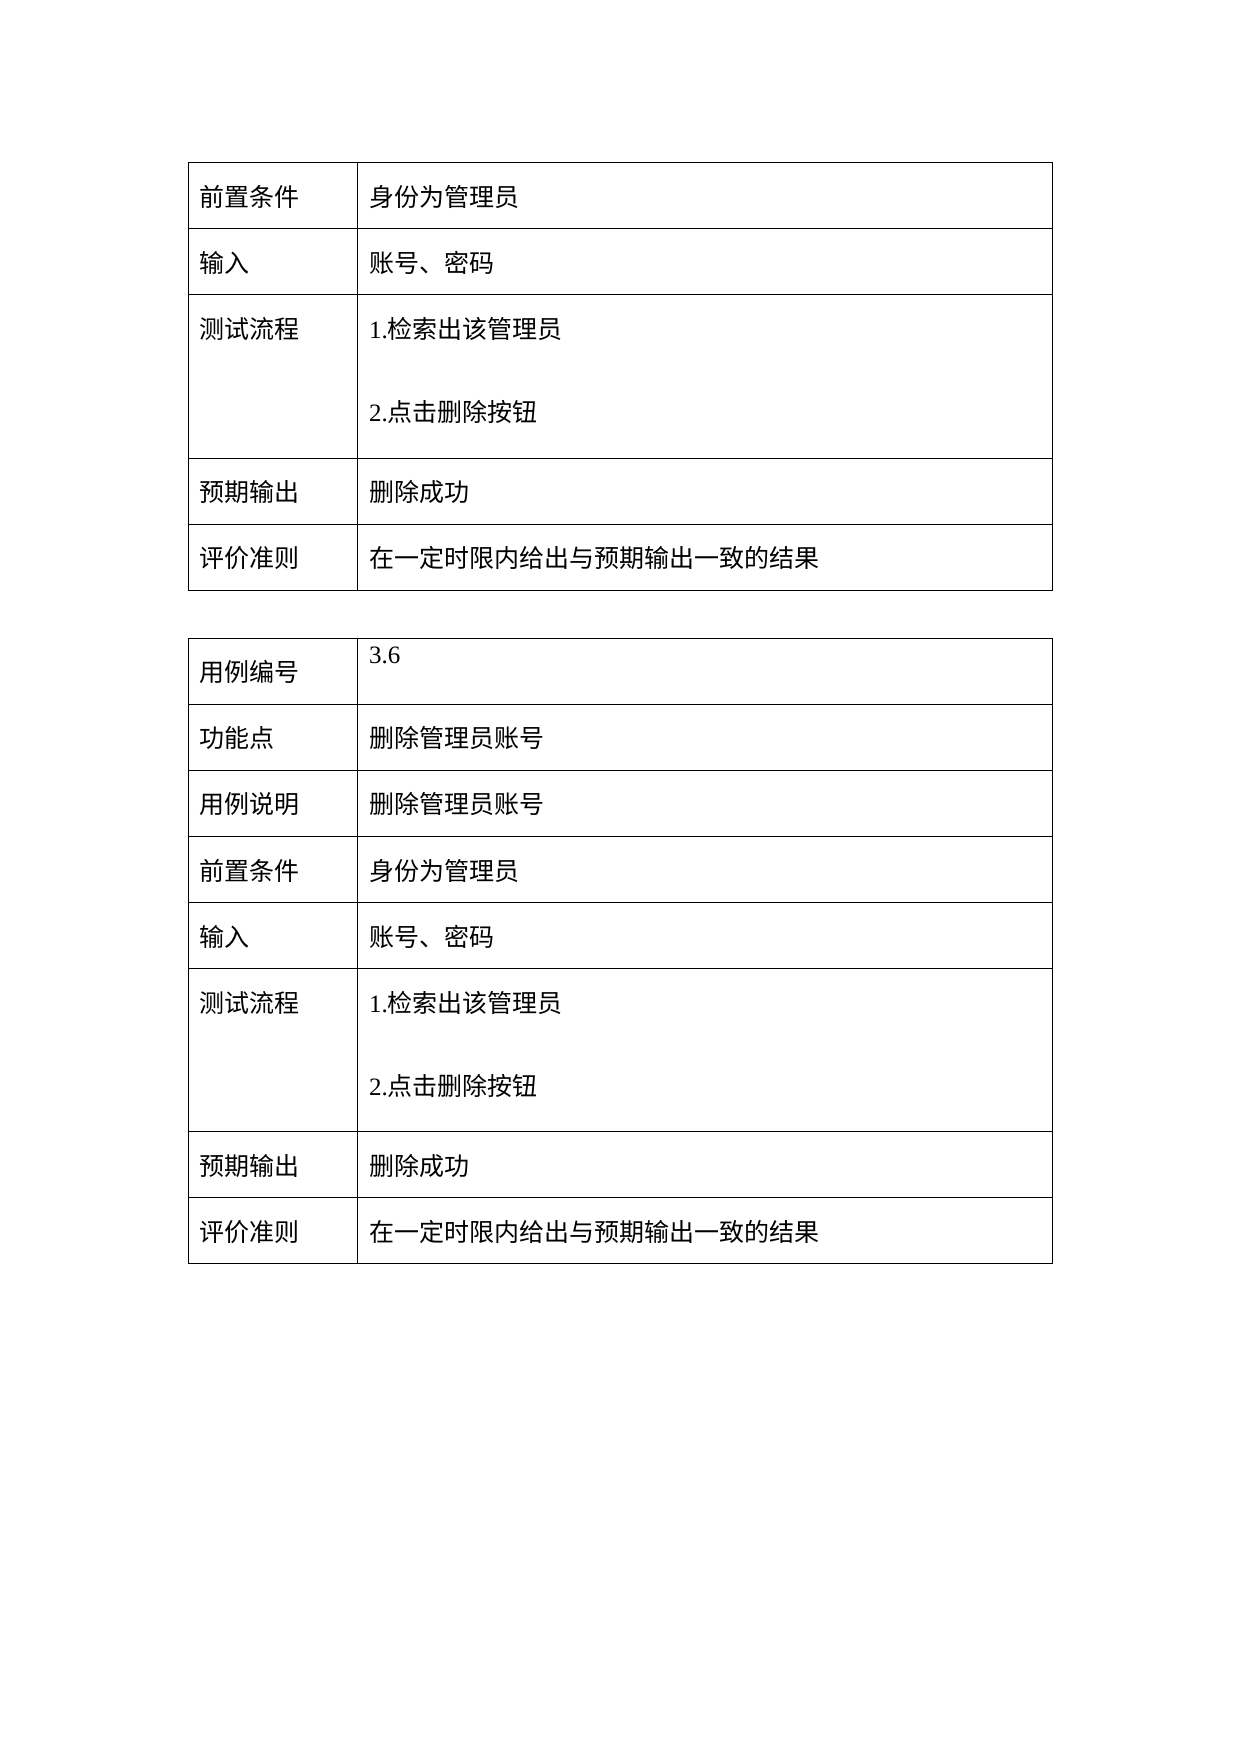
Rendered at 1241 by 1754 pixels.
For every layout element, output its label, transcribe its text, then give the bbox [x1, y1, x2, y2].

table_cell 用例说明 [189, 771, 357, 836]
table_cell 输入 [189, 903, 357, 968]
table_cell 测试流程 [189, 969, 357, 1131]
table_cell 测试流程 [189, 295, 357, 457]
table_cell 1.检索出该管理员 2.点击删除按钮 [358, 295, 1052, 457]
table_header 3.6 [358, 639, 1052, 703]
table_cell 评价准则 [189, 525, 357, 589]
table_header 用例编号 [189, 639, 357, 703]
table_cell 删除管理员账号 [358, 705, 1052, 769]
table_cell 评价准则 [189, 1198, 357, 1263]
table_cell 预期输出 [189, 459, 357, 523]
table_cell 在一定时限内给出与预期输出一致的结果 [358, 525, 1052, 589]
table_cell 账号、密码 [358, 229, 1052, 294]
table_cell 1.检索出该管理员 2.点击删除按钮 [358, 969, 1052, 1131]
table_cell 删除管理员账号 [358, 771, 1052, 836]
table_cell 删除成功 [358, 1132, 1052, 1197]
table_cell 功能点 [189, 705, 357, 769]
table_cell 账号、密码 [358, 903, 1052, 968]
table_cell 前置条件 [189, 837, 357, 902]
table_cell 在一定时限内给出与预期输出一致的结果 [358, 1198, 1052, 1263]
table_cell 预期输出 [189, 1132, 357, 1197]
table_cell 身份为管理员 [358, 837, 1052, 902]
table_cell 前置条件 [189, 163, 357, 228]
table_cell 输入 [189, 229, 357, 294]
table_cell 删除成功 [358, 459, 1052, 523]
table_cell 身份为管理员 [358, 163, 1052, 228]
